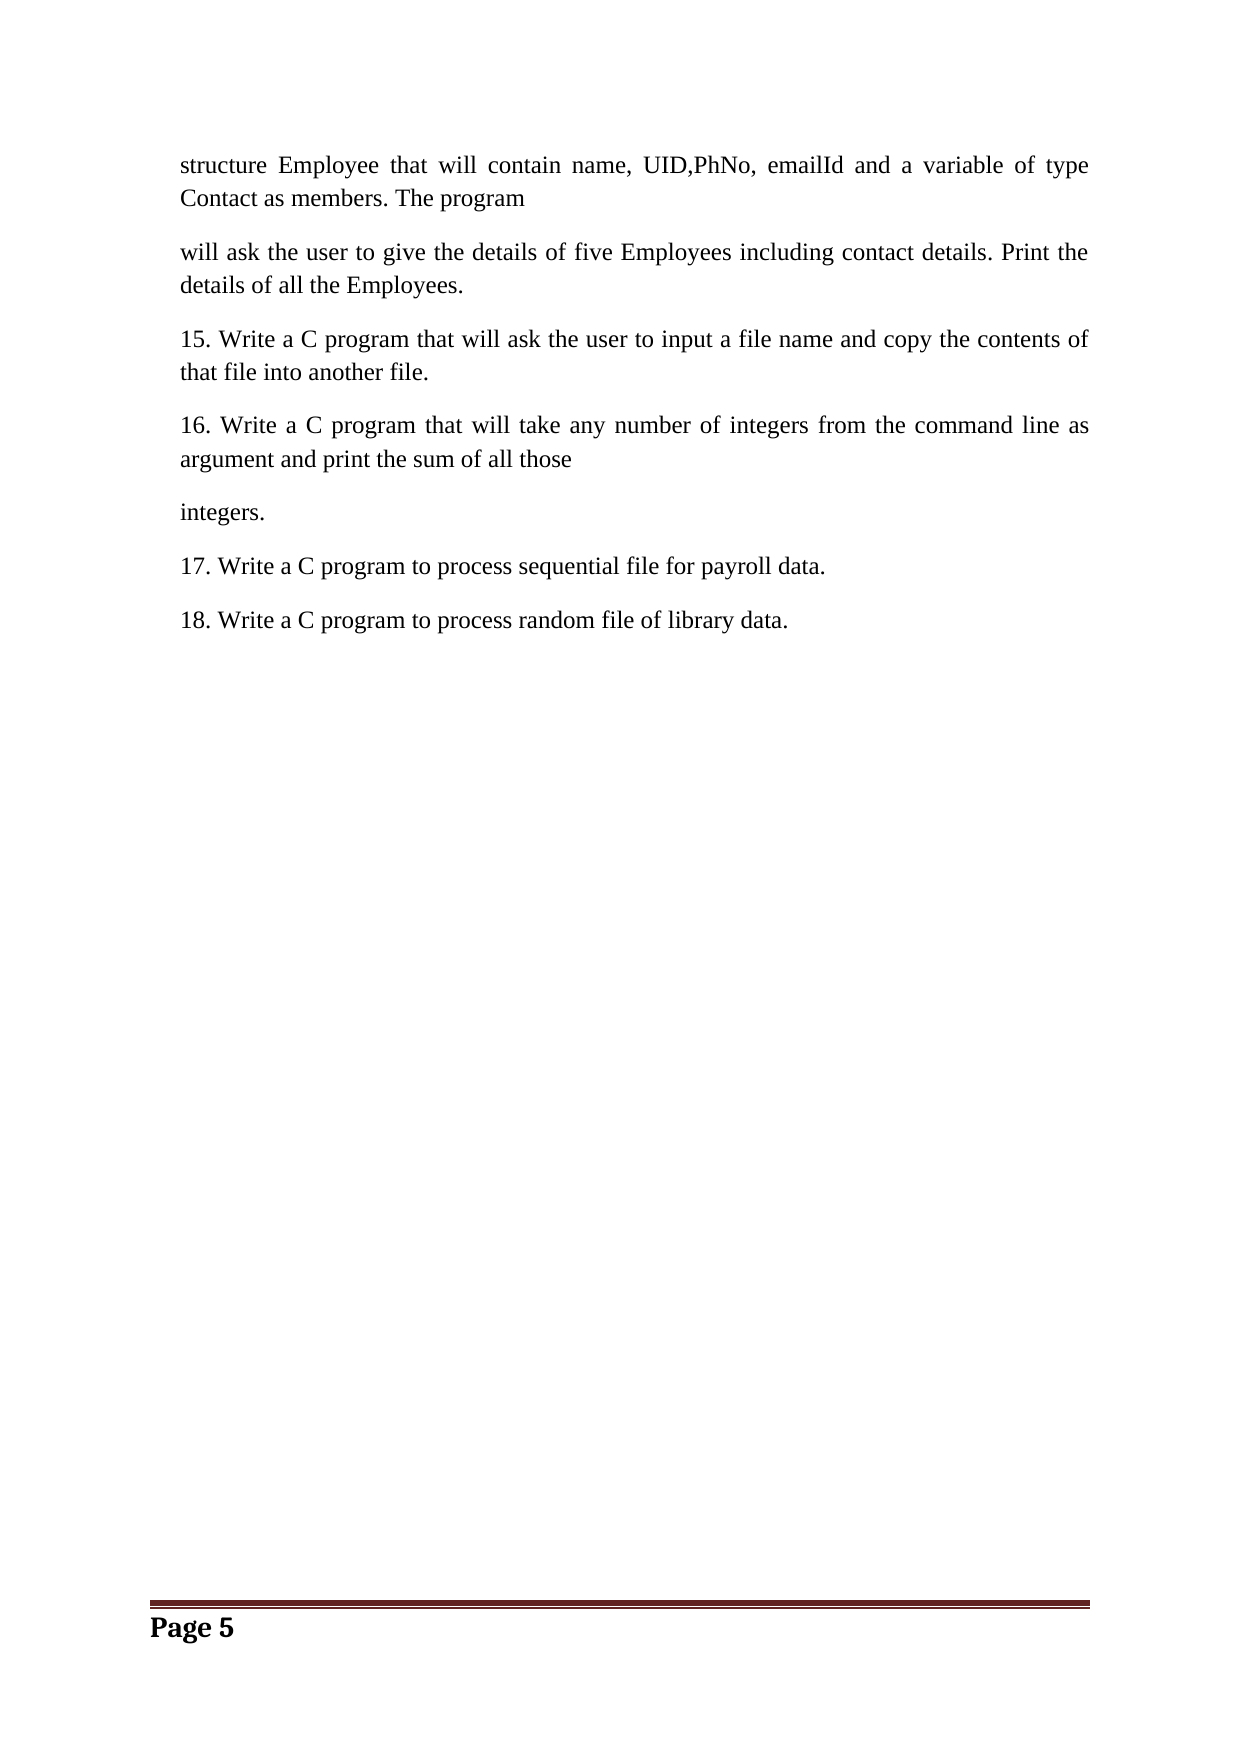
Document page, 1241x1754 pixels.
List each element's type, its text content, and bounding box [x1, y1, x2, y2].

text 16. Write a C program that will take any number of integers from the command line as argument and print the sum of all those [180, 411, 1090, 472]
text 15. Write a C program that will ask the user to input a file name and copy the contents of that file into another file. [180, 324, 1090, 386]
text will ask the user to give the details of five Employees including contact details. Print the details of all the Employees. [180, 237, 1090, 299]
text structure Employee that will contain name, UID,PhNo, emailId and a variable of type Contact as members. The program [180, 150, 1090, 212]
text 18. Write a C program to process random file of library data. [180, 605, 1090, 634]
text integers. [180, 497, 1090, 526]
text 17. Write a C program to process sequential file for payroll data. [180, 551, 1090, 580]
